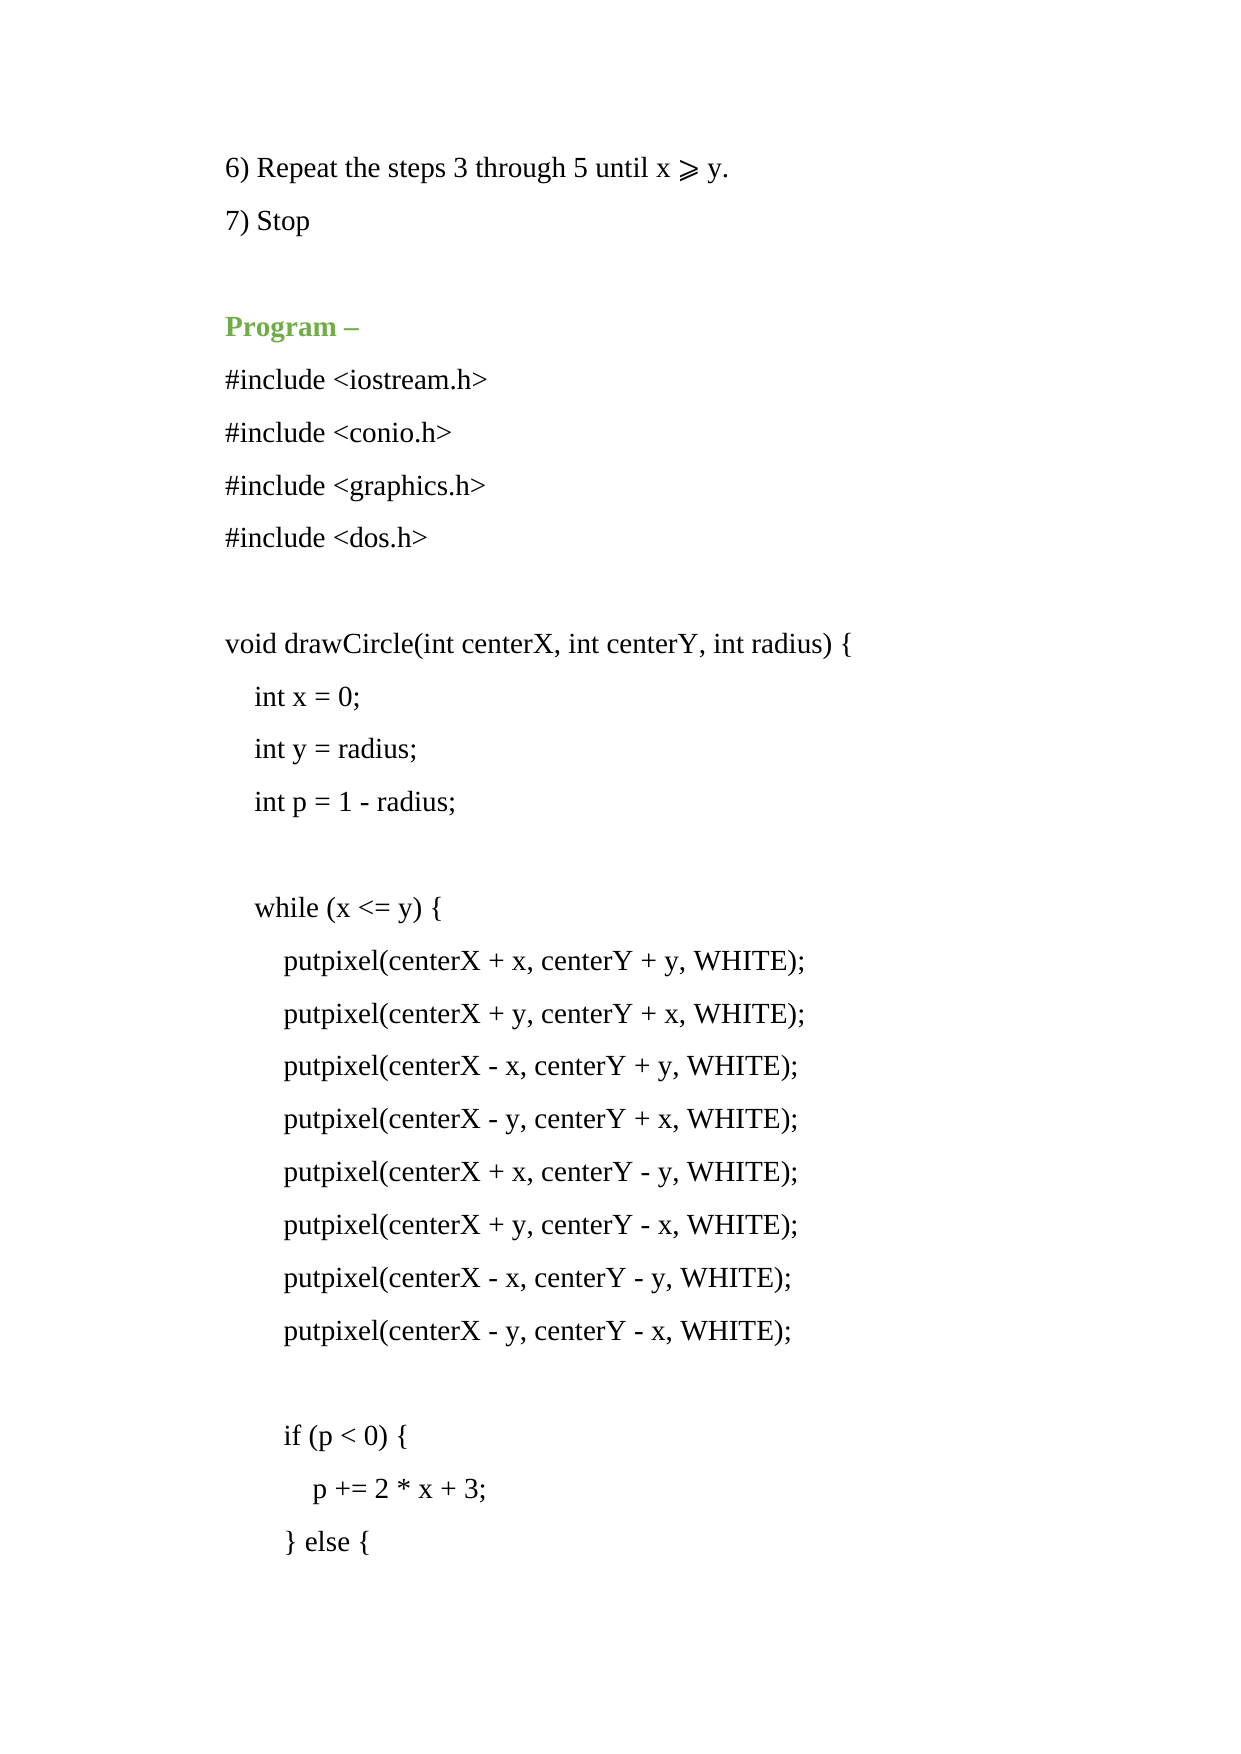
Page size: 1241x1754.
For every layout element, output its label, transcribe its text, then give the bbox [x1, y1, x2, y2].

text #include <dos.h> [225, 520, 1090, 554]
text int y = radius; [225, 732, 1090, 765]
text } else { [225, 1524, 1090, 1557]
text #include <iostream.h> [225, 362, 1090, 396]
text void drawCircle(int centerX, int centerY, int radius) { [225, 626, 1090, 659]
text putpixel(centerX + y, centerY + x, WHITE); [225, 996, 1090, 1029]
text 6) Repeat the steps 3 through 5 until x ⩾ y. [225, 150, 1090, 184]
text putpixel(centerX - x, centerY - y, WHITE); [225, 1260, 1090, 1293]
text if (p < 0) { [225, 1418, 1090, 1452]
text p += 2 * x + 3; [225, 1471, 1090, 1504]
text #include <conio.h> [225, 415, 1090, 448]
text putpixel(centerX - x, centerY + y, WHITE); [225, 1048, 1090, 1082]
text Program – [225, 309, 1090, 343]
text 7) Stop [225, 203, 1090, 237]
text putpixel(centerX - y, centerY - x, WHITE); [225, 1313, 1090, 1346]
text #include <graphics.h> [225, 468, 1090, 501]
text int p = 1 - radius; [225, 784, 1090, 818]
text while (x <= y) { [225, 890, 1090, 924]
text putpixel(centerX + x, centerY - y, WHITE); [225, 1154, 1090, 1188]
text int x = 0; [225, 679, 1090, 712]
text putpixel(centerX + x, centerY + y, WHITE); [225, 943, 1090, 976]
text putpixel(centerX - y, centerY + x, WHITE); [225, 1101, 1090, 1135]
text putpixel(centerX + y, centerY - x, WHITE); [225, 1207, 1090, 1241]
